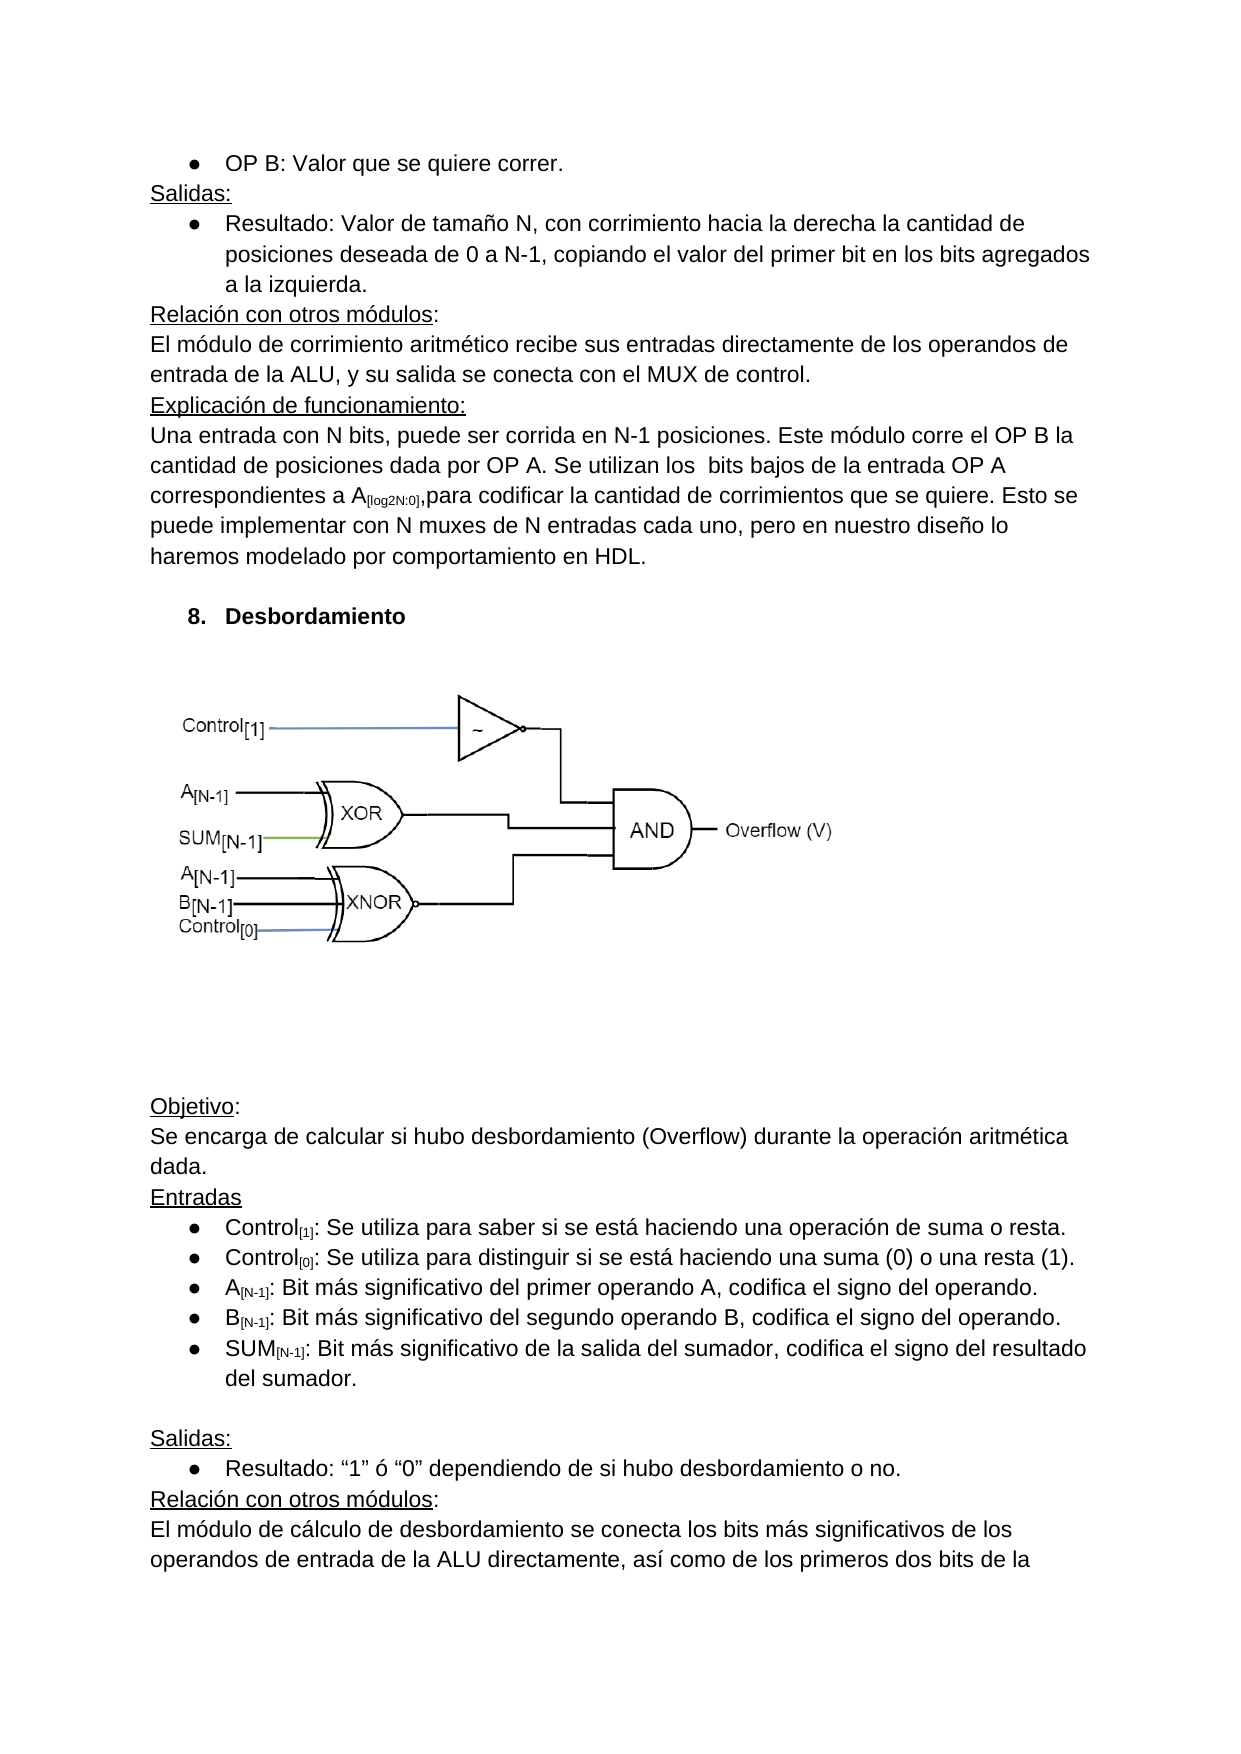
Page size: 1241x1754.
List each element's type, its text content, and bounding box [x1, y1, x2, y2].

text Relación con otros módulos: [150, 301, 1090, 327]
list Control[1]: Se utiliza para saber si se está haciendo una operación de suma o resta. [187, 1214, 1090, 1240]
text Entradas [150, 1183, 1090, 1210]
picture [150, 663, 881, 999]
text Relación con otros módulos: [150, 1486, 1090, 1512]
list B[N-1]: Bit más significativo del segundo operando B, codifica el signo del operando. [187, 1304, 1090, 1331]
text Se encarga de calcular si hubo desbordamiento (Overflow) durante la operación aritmética dada. [150, 1123, 1090, 1180]
list Control[0]: Se utiliza para distinguir si se está haciendo una suma (0) o una resta (1). [187, 1244, 1090, 1270]
text El módulo de corrimiento aritmético recibe sus entradas directamente de los operandos de entrada de la ALU, y su salida se conecta con el MUX de control. [150, 331, 1090, 388]
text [150, 1516, 1090, 1572]
text Salidas: [150, 180, 1090, 207]
list Resultado: “1” ó “0” dependiendo de si hubo desbordamiento o no. [187, 1455, 1090, 1482]
text Salidas: [150, 1425, 1090, 1452]
list Desbordamiento [187, 603, 1090, 629]
text Una entrada con N bits, puede ser corrida en N-1 posiciones. Este módulo corre el OP B la cantidad de posiciones dada por OP A. Se utilizan los bits bajos de la entrada OP A correspondientes a A[log2N:0],para codificar la cantidad de corrimientos que se quiere. Esto se puede implementar con N muxes de N entradas cada uno, pero en nuestro diseño lo haremos modelado por comportamiento en HDL. [150, 422, 1090, 569]
list A[N-1]: Bit más significativo del primer operando A, codifica el signo del operando. [187, 1274, 1090, 1301]
text Objetivo: [150, 1093, 1090, 1119]
list Resultado: Valor de tamaño N, con corrimiento hacia la derecha la cantidad de posiciones deseada de 0 a N-1, copiando el valor del primer bit en los bits agregados a la izquierda. [187, 210, 1090, 297]
list SUM[N-1]: Bit más significativo de la salida del sumador, codifica el signo del resultado del sumador. [187, 1334, 1090, 1391]
text Explicación de funcionamiento: [150, 392, 1090, 418]
list OP B: Valor que se quiere correr. [187, 150, 1090, 176]
